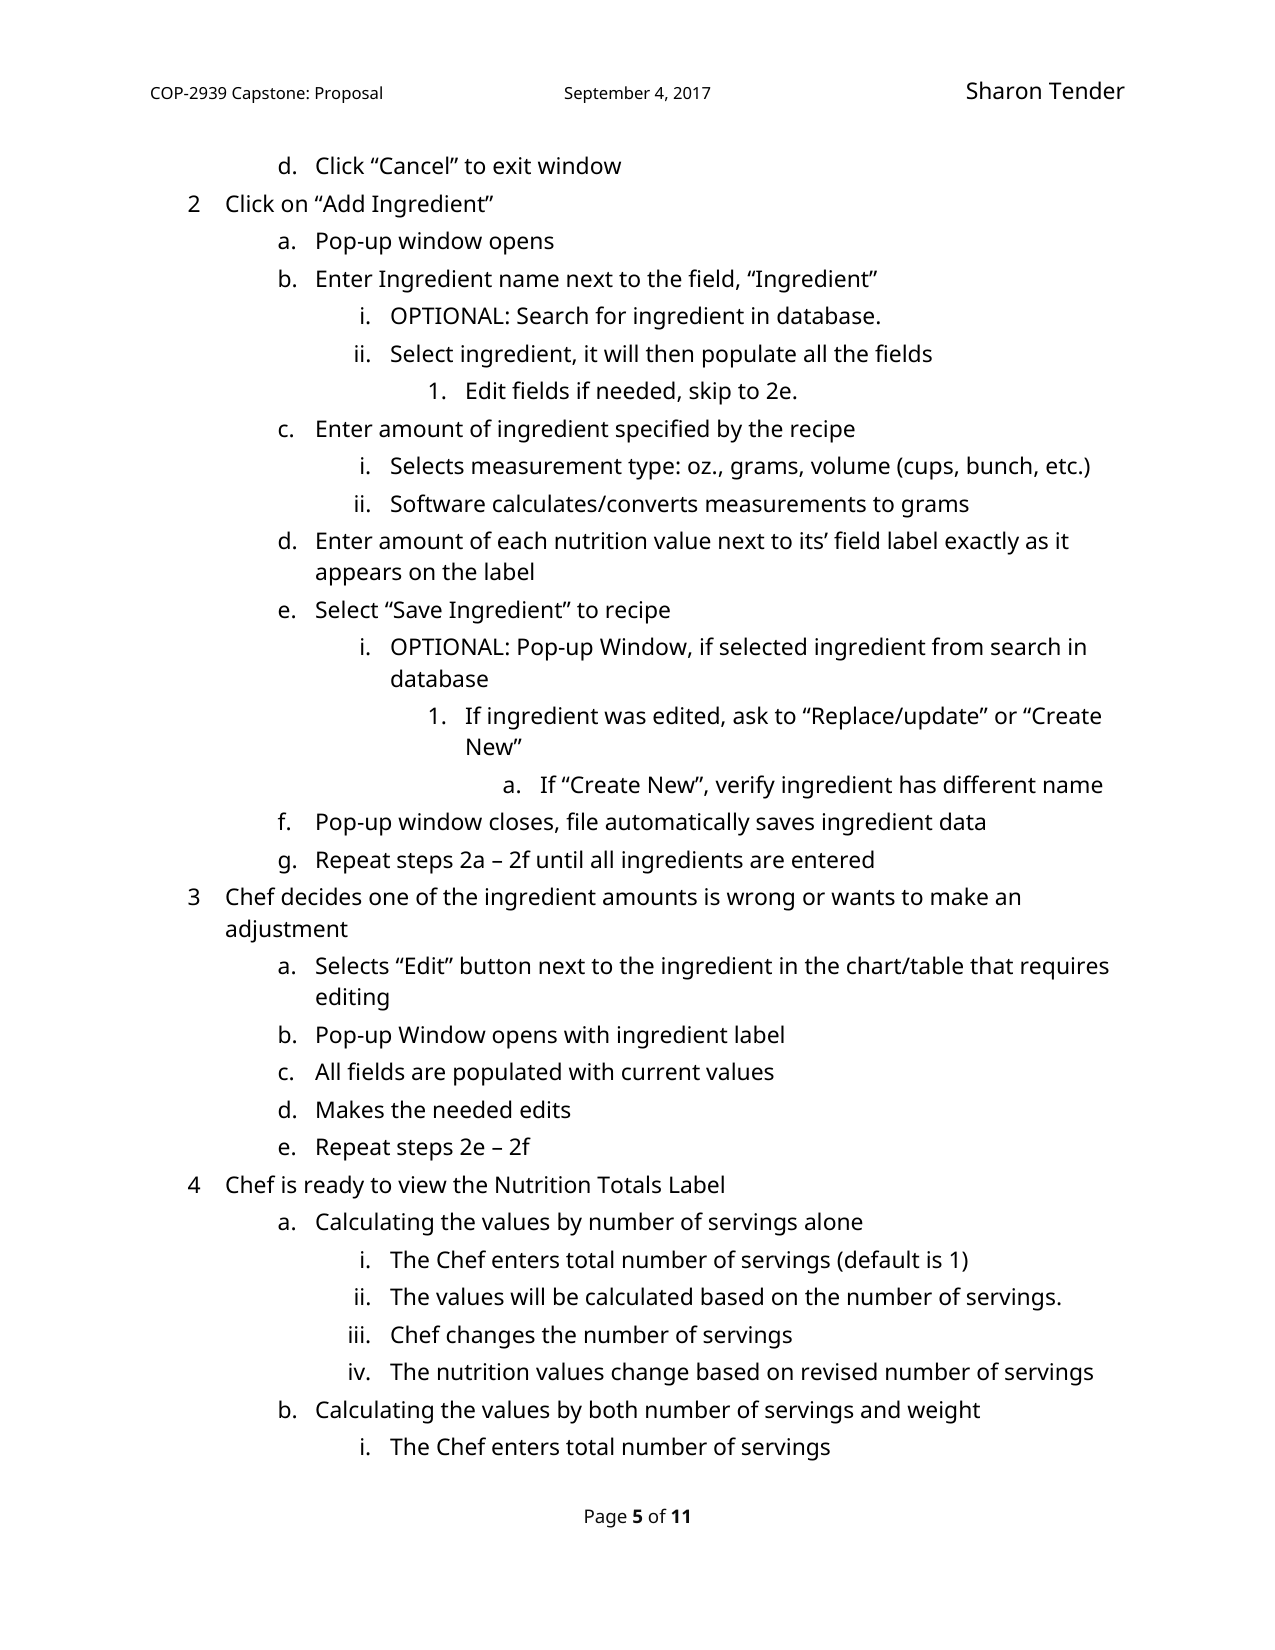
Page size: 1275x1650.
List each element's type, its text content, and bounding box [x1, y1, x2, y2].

list If “Create New”, verify ingredient has different name [502, 769, 1125, 800]
list Enter amount of each nutrition value next to its’ field label exactly as it appears on the label [277, 525, 1125, 587]
list Pop-up window closes, file automatically saves ingredient data [277, 806, 1125, 837]
list If ingredient was edited, ask to “Replace/update” or “Create New” [427, 700, 1125, 762]
list Selects measurement type: oz., grams, volume (cups, bunch, etc.) [371, 450, 1125, 481]
list Edit fields if needed, skip to 2e. [427, 375, 1125, 406]
list Calculating the values by both number of servings and weight [277, 1394, 1125, 1425]
list The Chef enters total number of servings (default is 1) [371, 1244, 1125, 1275]
list Chef decides one of the ingredient amounts is wrong or wants to make an adjustment [187, 881, 1125, 944]
list Software calculates/converts measurements to grams [371, 487, 1125, 519]
list The nutrition values change based on revised number of servings [371, 1356, 1125, 1387]
list Makes the needed edits [277, 1094, 1125, 1125]
list Enter amount of ingredient specified by the recipe [277, 412, 1125, 444]
list Select “Save Ingredient” to recipe [277, 594, 1125, 625]
list OPTIONAL: Pop-up Window, if selected ingredient from search in database [371, 631, 1125, 694]
list Enter Ingredient name next to the field, “Ingredient” [277, 262, 1125, 294]
list Click “Cancel” to exit window [277, 150, 1125, 181]
list Pop-up Window opens with ingredient label [277, 1019, 1125, 1050]
list Pop-up window opens [277, 225, 1125, 256]
list The Chef enters total number of servings [371, 1431, 1125, 1462]
list Select ingredient, it will then populate all the fields [371, 337, 1125, 369]
list OPTIONAL: Search for ingredient in database. [371, 300, 1125, 331]
list Chef is ready to view the Nutrition Totals Label [187, 1169, 1125, 1200]
list Repeat steps 2a – 2f until all ingredients are entered [277, 844, 1125, 875]
list Chef changes the number of servings [371, 1319, 1125, 1350]
list Selects “Edit” button next to the ingredient in the chart/table that requires editing [277, 950, 1125, 1012]
list Click on “Add Ingredient” [187, 187, 1125, 219]
list The values will be calculated based on the number of servings. [371, 1281, 1125, 1312]
list All fields are populated with current values [277, 1056, 1125, 1087]
list Repeat steps 2e – 2f [277, 1131, 1125, 1162]
list Calculating the values by number of servings alone [277, 1206, 1125, 1237]
